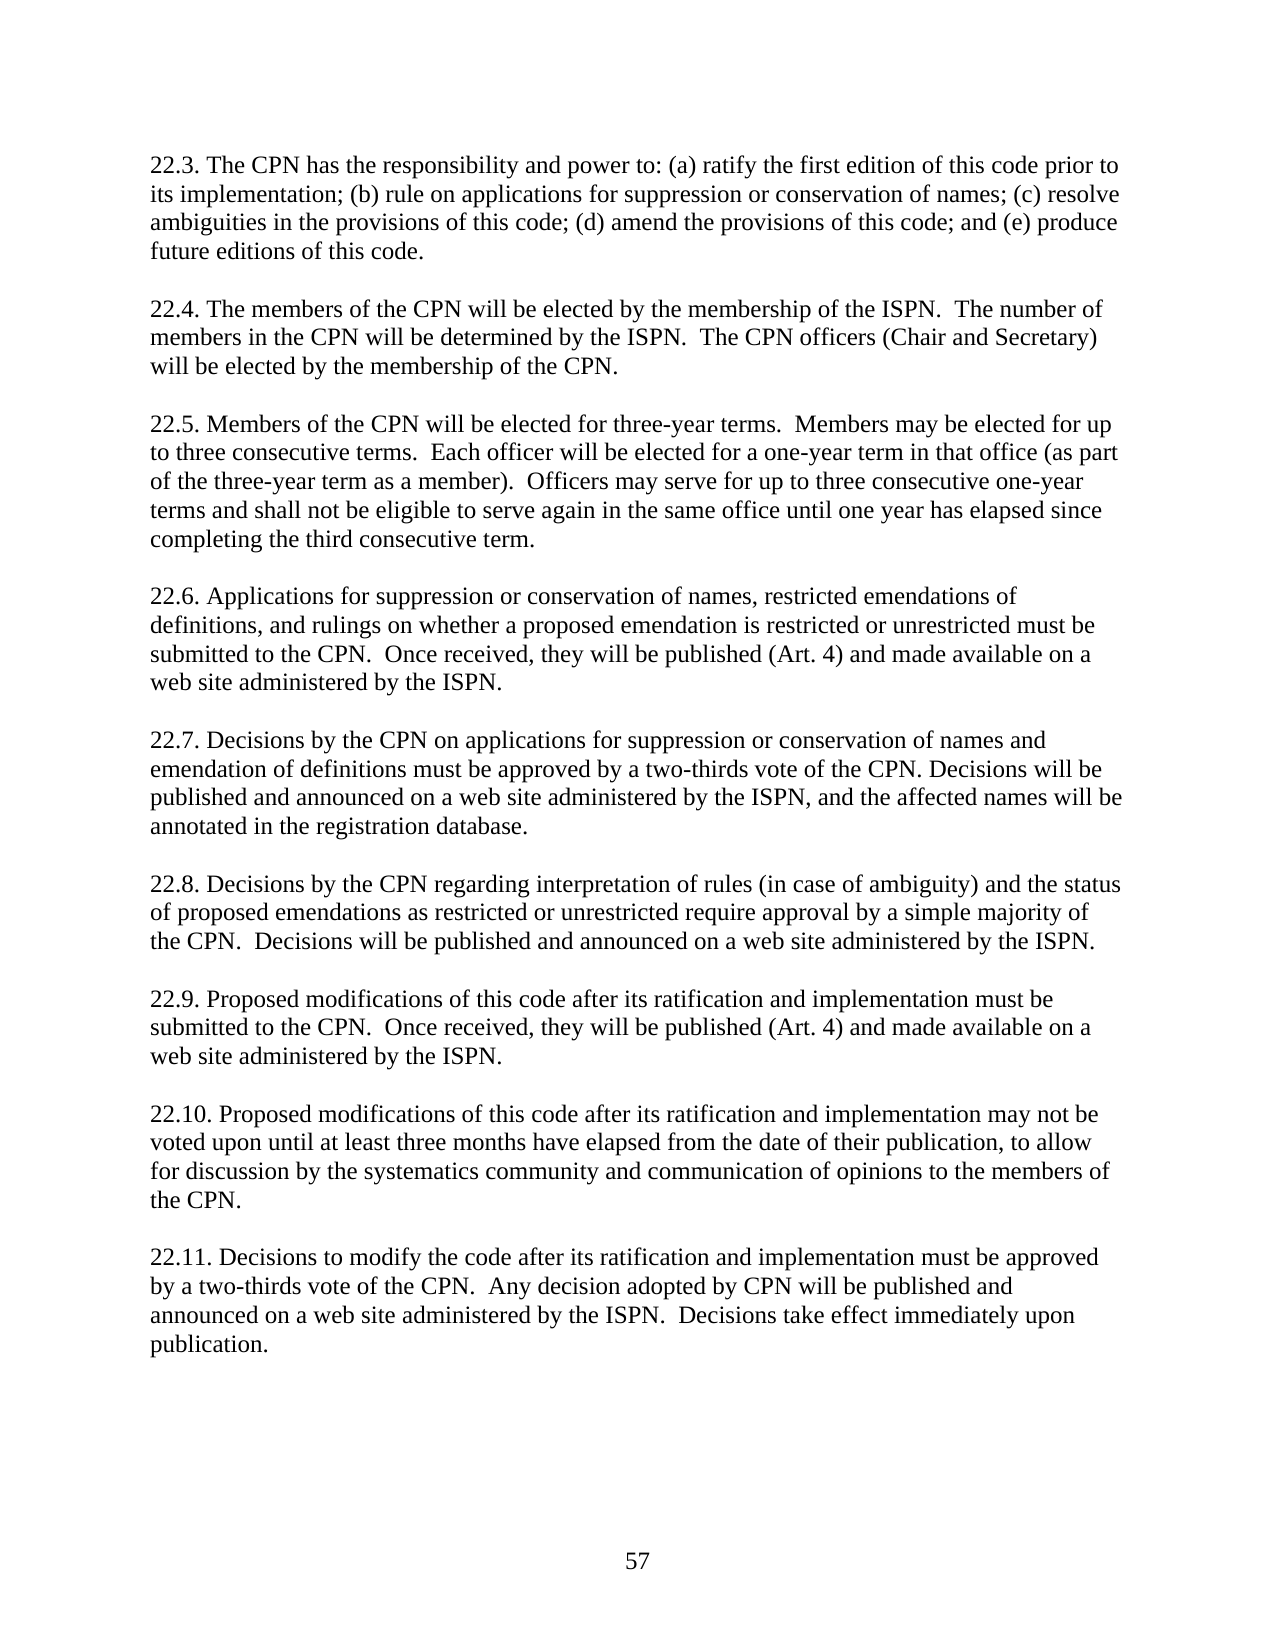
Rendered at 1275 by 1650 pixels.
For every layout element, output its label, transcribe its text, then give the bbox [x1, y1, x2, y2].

text 22.4. The members of the CPN will be elected by the membership of the ISPN. The number of members in the CPN will be determined by the ISPN. The CPN officers (Chair and Secretary) will be elected by the membership of the CPN. [150, 294, 1125, 380]
text 22.6. Applications for suppression or conservation of names, restricted emendations of definitions, and rulings on whether a proposed emendation is restricted or unrestricted must be submitted to the CPN. Once received, they will be published (Art. 4) and made available on a web site administered by the ISPN. [150, 581, 1125, 696]
text 22.5. Members of the CPN will be elected for three-year terms. Members may be elected for up to three consecutive terms. Each officer will be elected for a one-year term in that office (as part of the three-year term as a member). Officers may serve for up to three consecutive one-year terms and shall not be eligible to serve again in the same office until one year has elapsed since completing the third consecutive term. [150, 409, 1125, 552]
text 22.10. Proposed modifications of this code after its ratification and implementation may not be voted upon until at least three months have elapsed from the date of their publication, to allow for discussion by the systematics community and communication of opinions to the members of the CPN. [150, 1099, 1125, 1214]
text 22.11. Decisions to modify the code after its ratification and implementation must be approved by a two-thirds vote of the CPN. Any decision adopted by CPN will be published and announced on a web site administered by the ISPN. Decisions take effect immediately upon publication. [150, 1242, 1125, 1357]
text 22.7. Decisions by the CPN on applications for suppression or conservation of names and emendation of definitions must be approved by a two-thirds vote of the CPN. Decisions will be published and announced on a web site administered by the ISPN, and the affected names will be annotated in the registration database. [150, 725, 1125, 840]
text 22.9. Proposed modifications of this code after its ratification and implementation must be submitted to the CPN. Once received, they will be published (Art. 4) and made available on a web site administered by the ISPN. [150, 984, 1125, 1070]
text 22.3. The CPN has the responsibility and power to: (a) ratify the first edition of this code prior to its implementation; (b) rule on applications for suppression or conservation of names; (c) resolve ambiguities in the provisions of this code; (d) amend the provisions of this code; and (e) produce future editions of this code. [150, 150, 1125, 265]
text 22.8. Decisions by the CPN regarding interpretation of rules (in case of ambiguity) and the status of proposed emendations as restricted or unrestricted require approval by a simple majority of the CPN. Decisions will be published and announced on a web site administered by the ISPN. [150, 869, 1125, 955]
